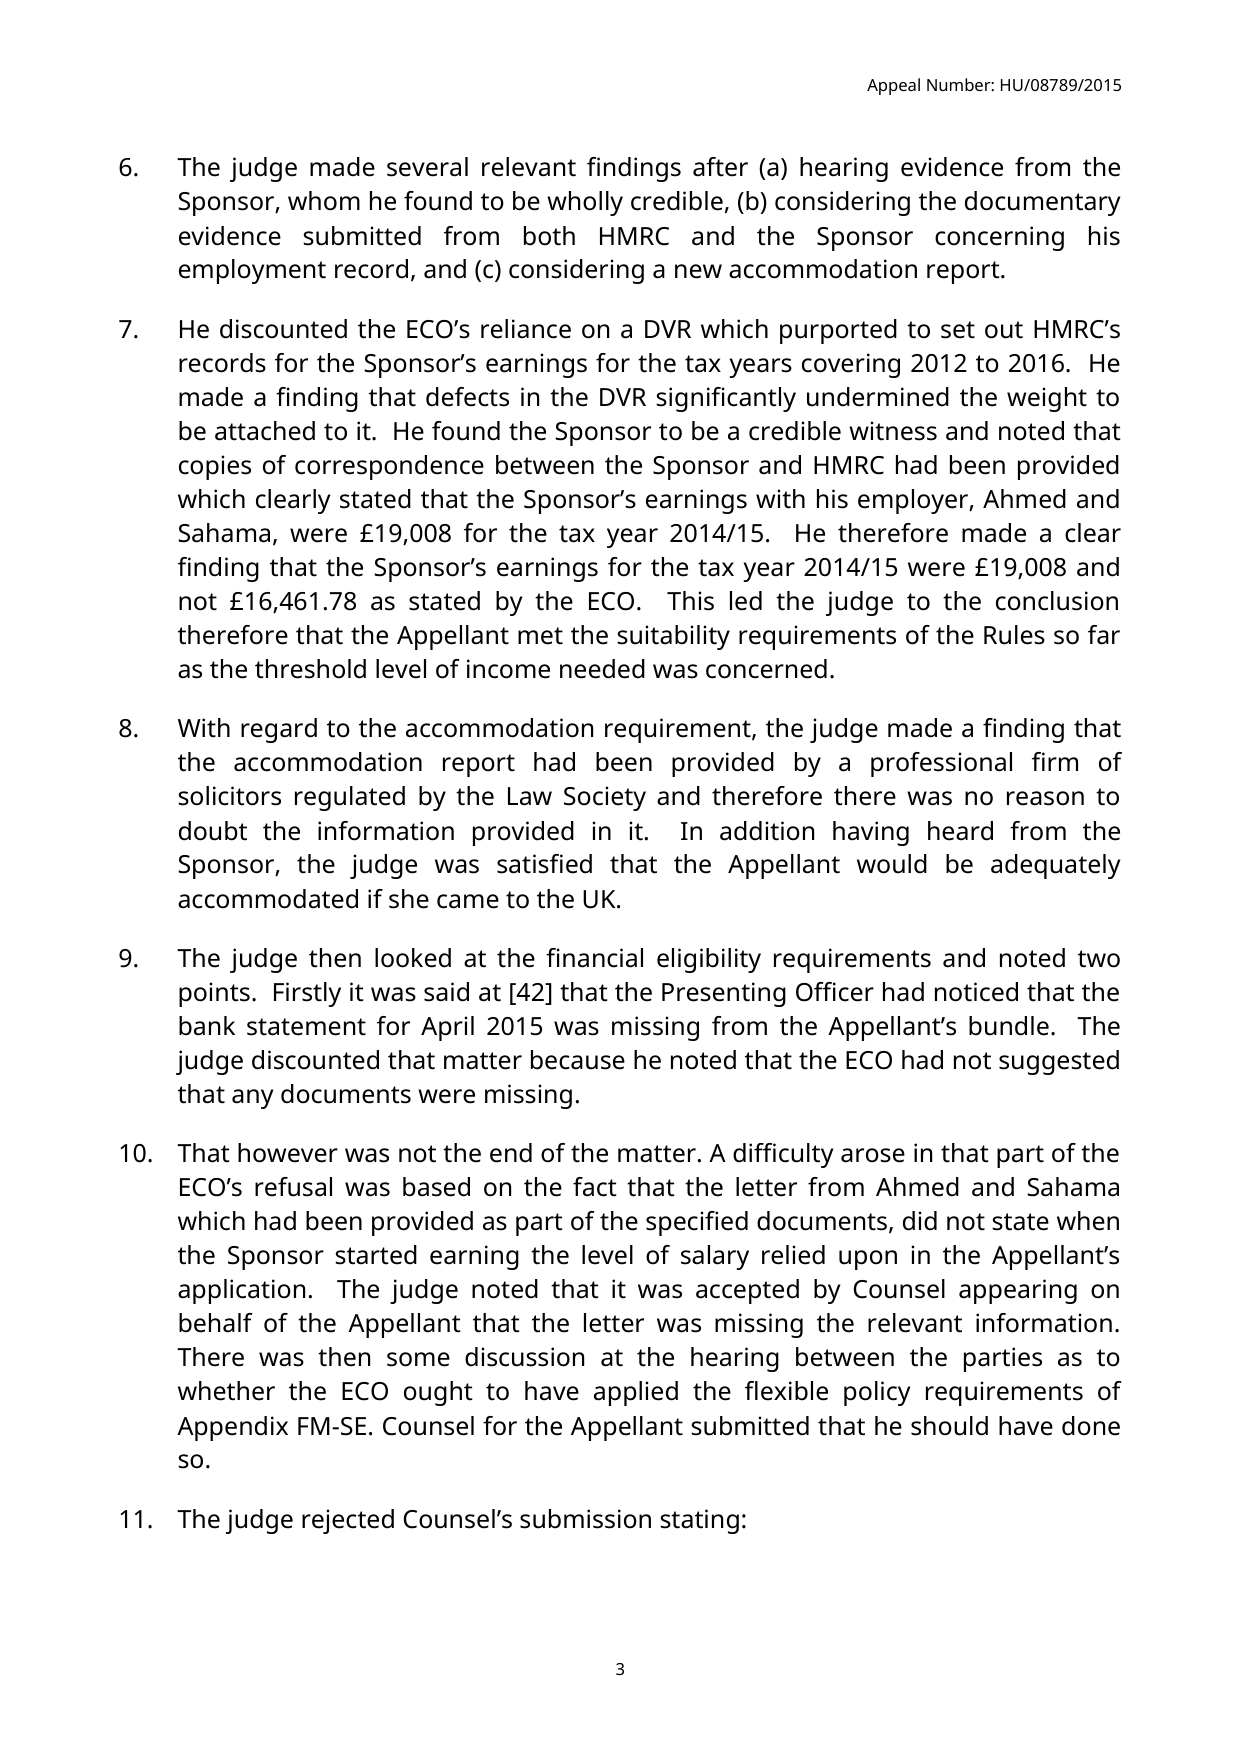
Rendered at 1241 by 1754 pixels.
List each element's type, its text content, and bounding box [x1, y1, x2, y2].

list The judge rejected Counsel’s submission stating: [118, 1501, 1122, 1535]
list The judge then looked at the financial eligibility requirements and noted two points. Firstly it was said at [42] that the Presenting Officer had noticed that the bank statement for April 2015 was missing from the Appellant’s bundle. The judge discounted that matter because he noted that the ECO had not suggested that any documents were missing. [118, 940, 1122, 1111]
list That however was not the end of the matter. A difficulty arose in that part of the ECO’s refusal was based on the fact that the letter from Ahmed and Sahama which had been provided as part of the specified documents, did not state when the Sponsor started earning the level of salary relied upon in the Appellant’s application. The judge noted that it was accepted by Counsel appearing on behalf of the Appellant that the letter was missing the relevant information. There was then some discussion at the hearing between the parties as to whether the ECO ought to have applied the flexible policy requirements of Appendix FM-SE. Counsel for the Appellant submitted that he should have done so. [118, 1136, 1122, 1476]
list The judge made several relevant findings after (a) hearing evidence from the Sponsor, whom he found to be wholly credible, (b) considering the documentary evidence submitted from both HMRC and the Sponsor concerning his employment record, and (c) considering a new accommodation report. [118, 150, 1122, 286]
list With regard to the accommodation requirement, the judge made a finding that the accommodation report had been provided by a professional firm of solicitors regulated by the Law Society and therefore there was no reason to doubt the information provided in it. In addition having heard from the Sponsor, the judge was satisfied that the Appellant would be adequately accommodated if she came to the UK. [118, 711, 1122, 915]
list He discounted the ECO’s reliance on a DVR which purported to set out HMRC’s records for the Sponsor’s earnings for the tax years covering 2012 to 2016. He made a finding that defects in the DVR significantly undermined the weight to be attached to it. He found the Sponsor to be a credible witness and noted that copies of correspondence between the Sponsor and HMRC had been provided which clearly stated that the Sponsor’s earnings with his employer, Ahmed and Sahama, were £19,008 for the tax year 2014/15. He therefore made a clear finding that the Sponsor’s earnings for the tax year 2014/15 were £19,008 and not £16,461.78 as stated by the ECO. This led the judge to the conclusion therefore that the Appellant met the suitability requirements of the Rules so far as the threshold level of income needed was concerned. [118, 311, 1122, 686]
